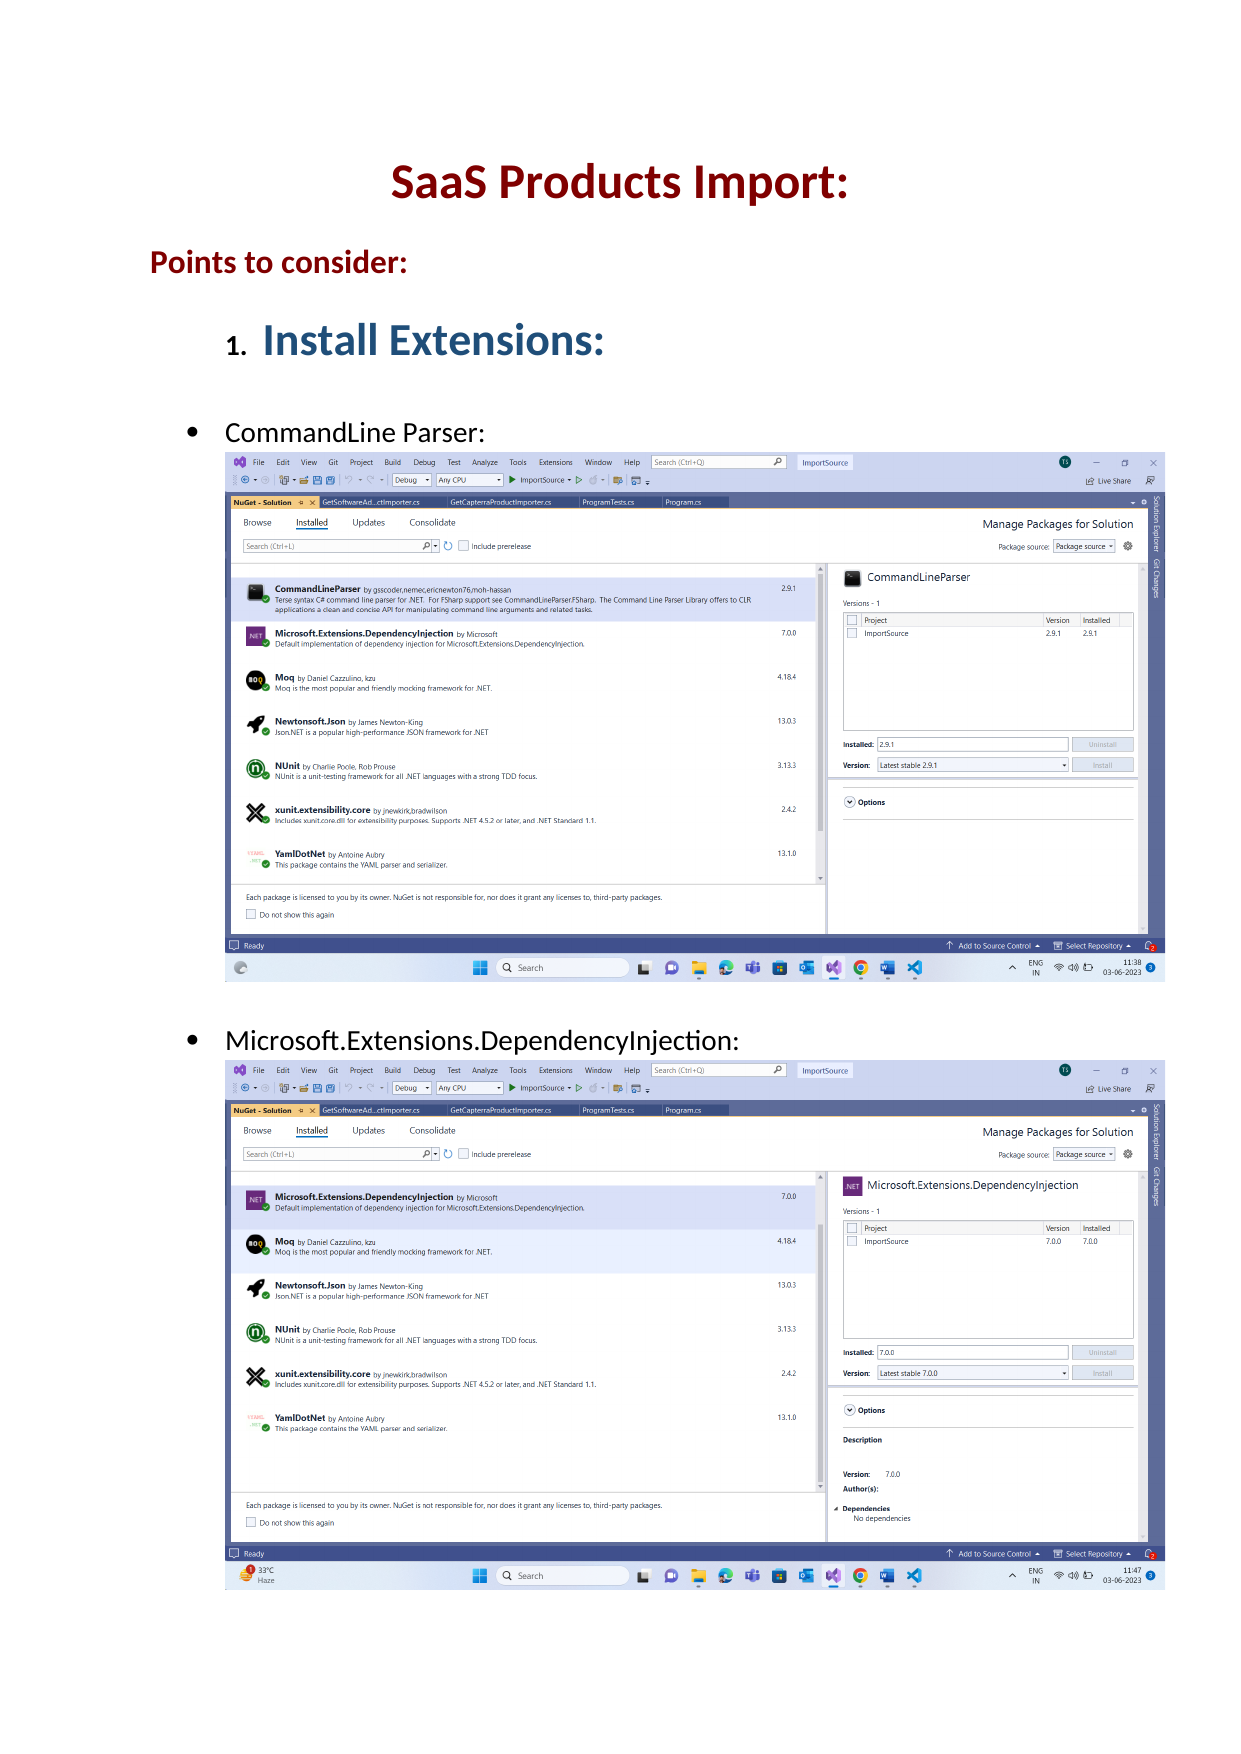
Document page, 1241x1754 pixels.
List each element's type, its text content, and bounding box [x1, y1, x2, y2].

list Microsoft.Extensions.DependencyInjection: [187, 1022, 1090, 1057]
text SaaS Products Import: [150, 150, 1090, 211]
list Install Extensions: [225, 311, 1090, 367]
picture [225, 1060, 1166, 1590]
text Points to consider: [150, 241, 1090, 281]
picture [225, 452, 1166, 982]
list CommandLine Parser: [187, 414, 1090, 449]
